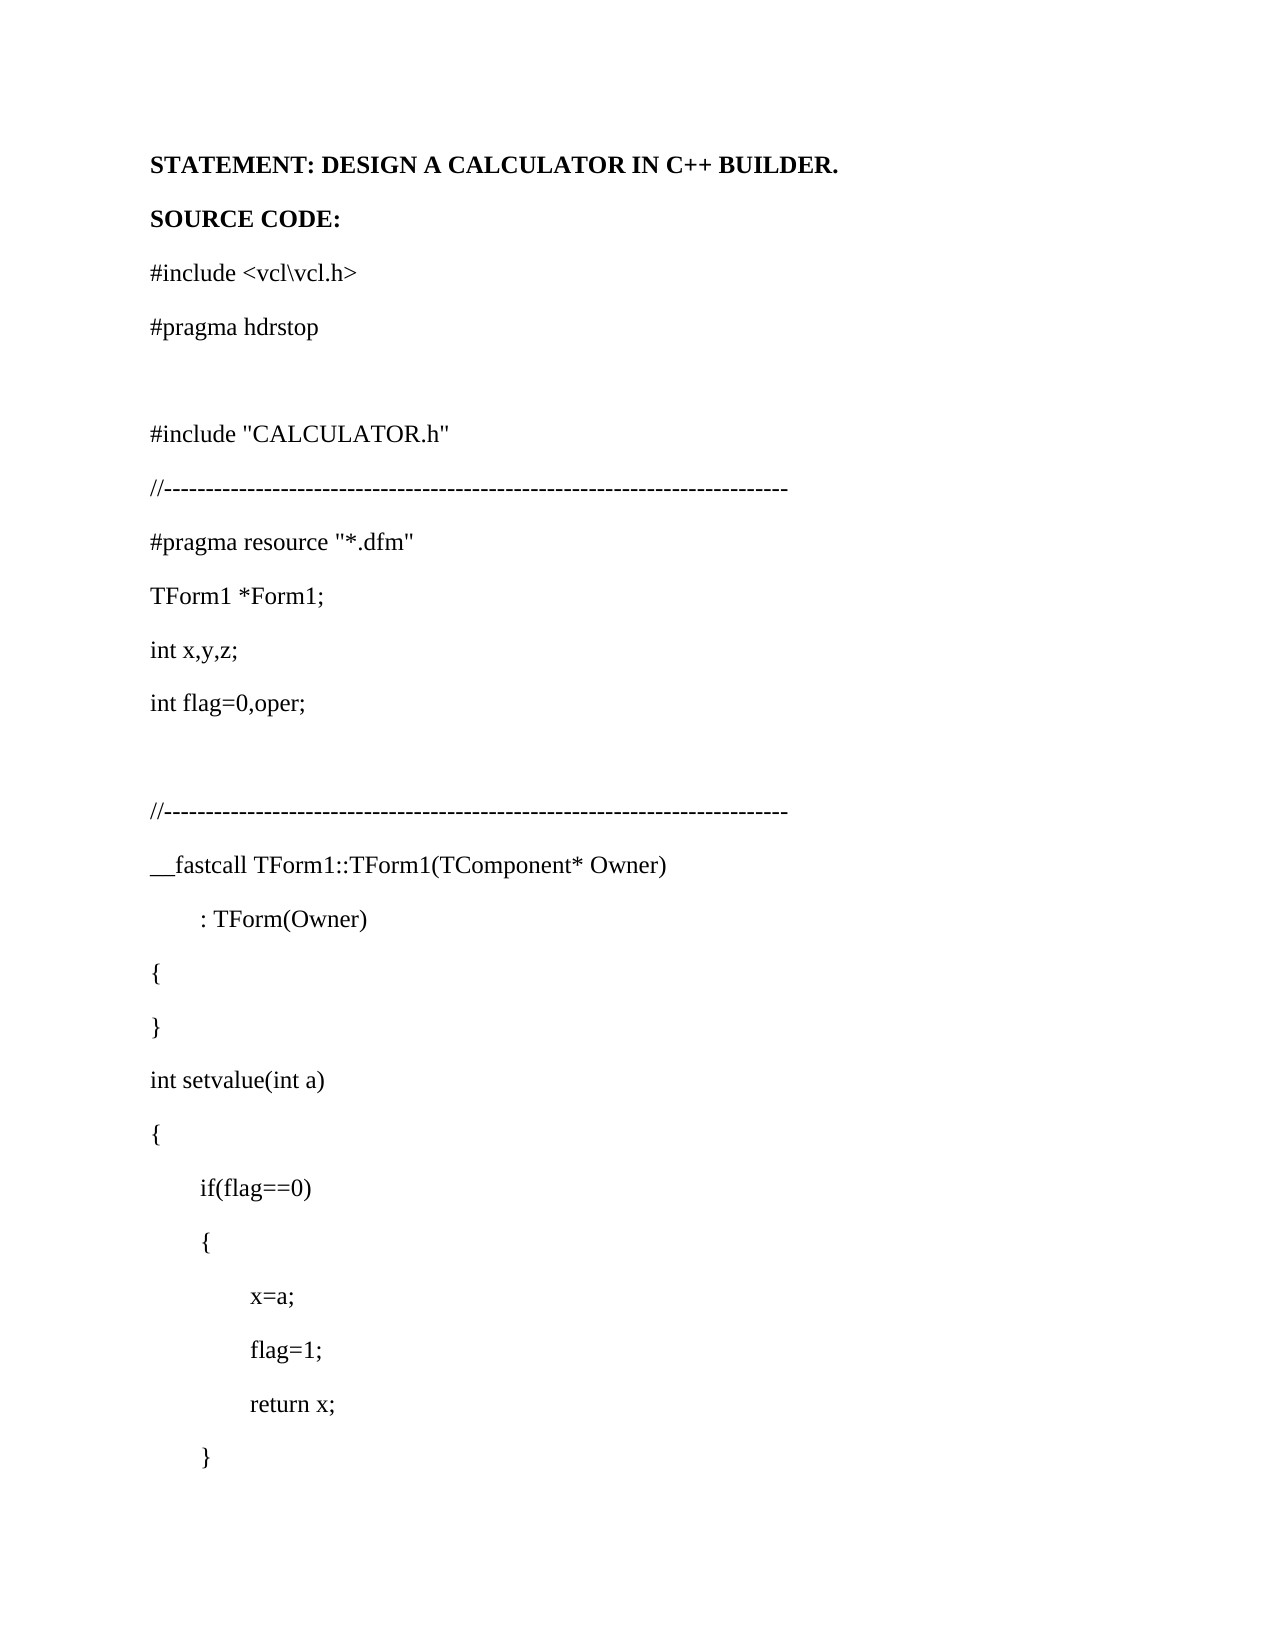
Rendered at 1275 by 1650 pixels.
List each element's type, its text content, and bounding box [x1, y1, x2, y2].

text #pragma resource "*.dfm" [150, 527, 1125, 556]
text { [150, 958, 1125, 987]
text TForm1 *Form1; [150, 581, 1125, 609]
text #pragma hdrstop [150, 312, 1125, 340]
text { [150, 1119, 1125, 1148]
text } [150, 1442, 1125, 1471]
text __fastcall TForm1::TForm1(TComponent* Owner) [150, 850, 1125, 879]
text if(flag==0) [150, 1173, 1125, 1202]
text int setvalue(int a) [150, 1066, 1125, 1094]
text : TForm(Owner) [150, 904, 1125, 933]
text return x; [150, 1389, 1125, 1417]
text } [150, 1012, 1125, 1040]
text #include "CALCULATOR.h" [150, 419, 1125, 448]
text STATEMENT: DESIGN A CALCULATOR IN C++ BUILDER. [150, 150, 1125, 179]
text SOURCE CODE: [150, 204, 1125, 233]
text //--------------------------------------------------------------------------- [150, 473, 1125, 502]
text //--------------------------------------------------------------------------- [150, 796, 1125, 825]
text { [150, 1227, 1125, 1256]
text #include <vcl\vcl.h> [150, 258, 1125, 286]
text flag=1; [150, 1335, 1125, 1363]
text x=a; [150, 1281, 1125, 1310]
text int x,y,z; [150, 635, 1125, 663]
text int flag=0,oper; [150, 688, 1125, 717]
